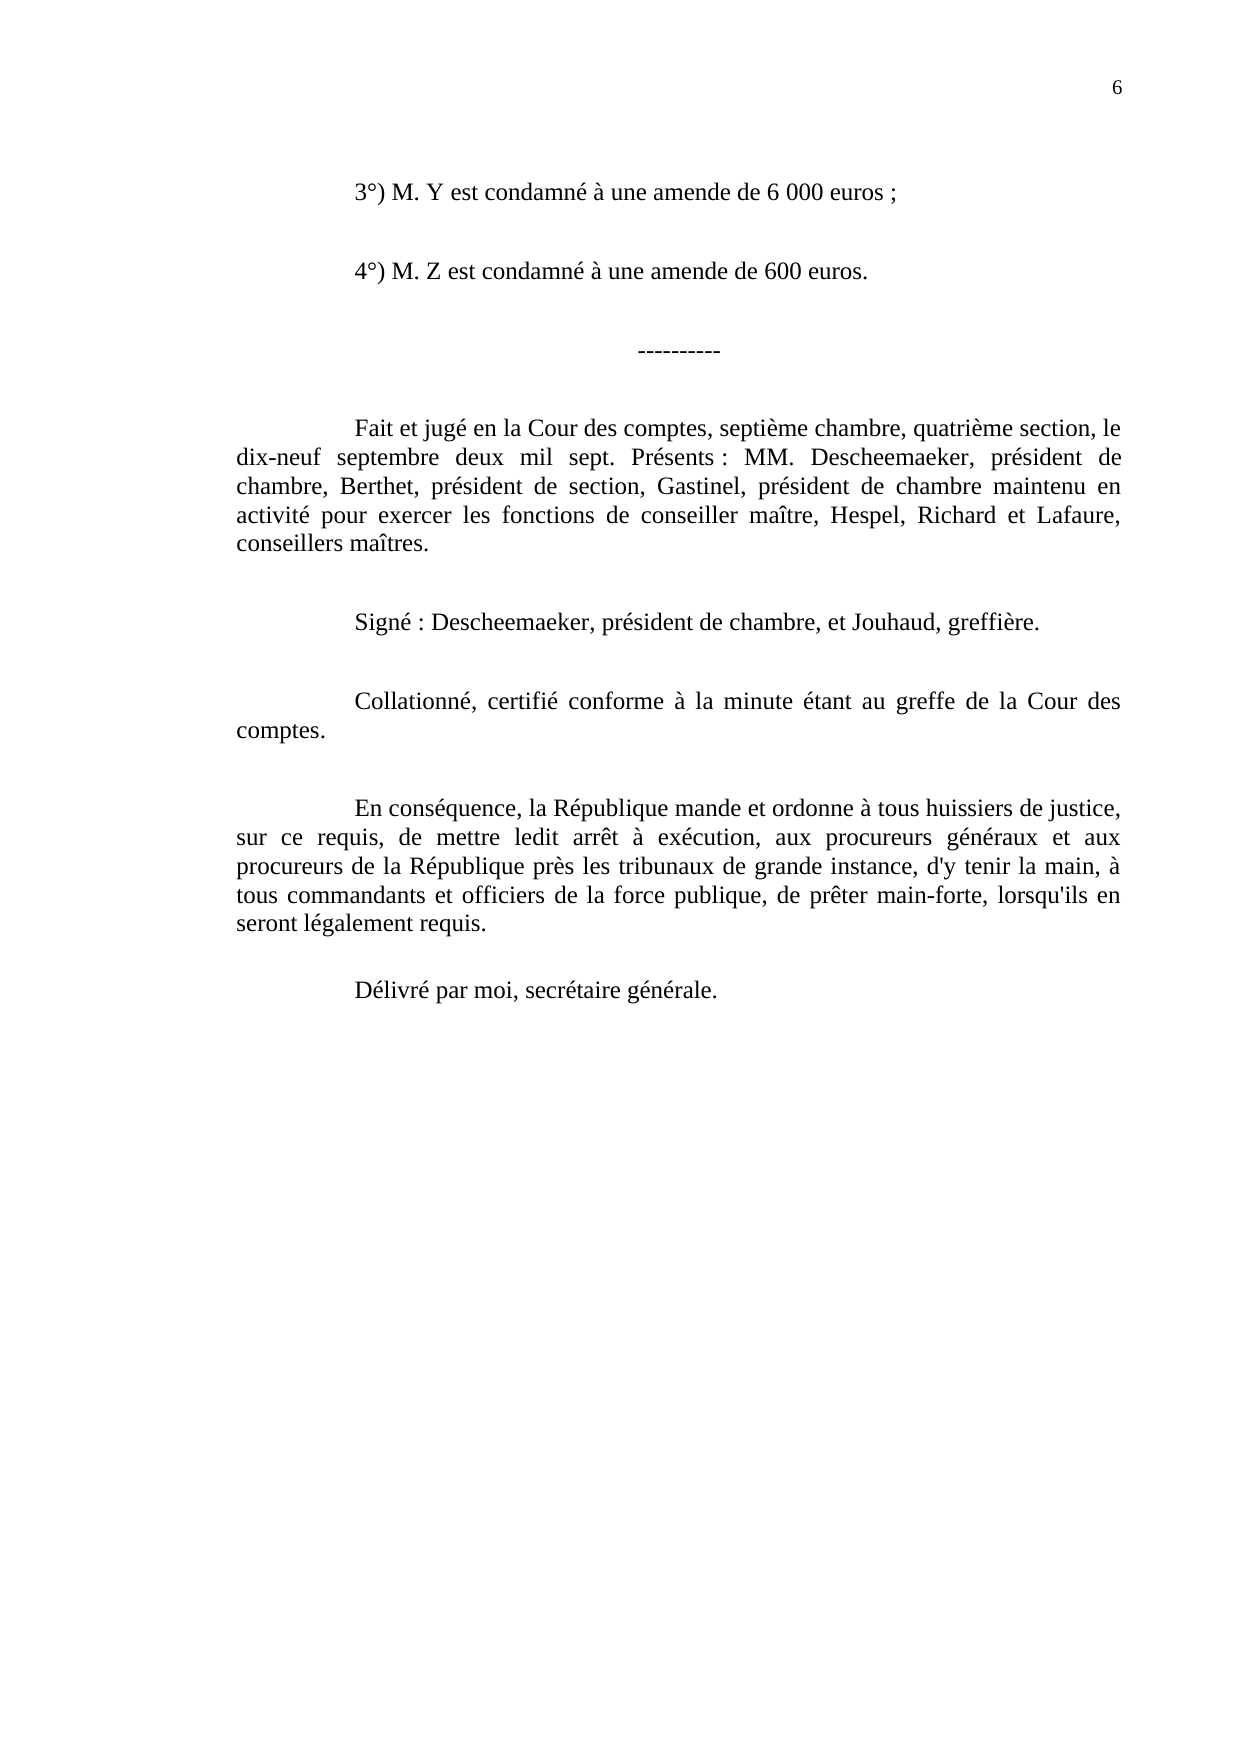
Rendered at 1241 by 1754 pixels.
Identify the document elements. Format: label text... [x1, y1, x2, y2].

text Collationné, certifié conforme à la minute étant au greffe de la Cour des comptes. [236, 686, 1122, 743]
text 3°) M. Y est condamné à une amende de 6 000 euros ; [354, 177, 1122, 206]
text Délivré par moi, secrétaire générale. [236, 975, 1122, 1003]
text ---------- [236, 335, 1122, 363]
text Fait et jugé en la Cour des comptes, septième chambre, quatrième section, le dix-neuf septembre deux mil sept. Présents : MM. Descheemaeker, président de chambre, Berthet, président de section, Gastinel, président de chambre maintenu en activité pour exercer les fonctions de conseiller maître, Hespel, Richard et Lafaure, conseillers maîtres. [236, 413, 1122, 557]
text 4°) M. Z est condamné à une amende de 600 euros. [354, 256, 1122, 285]
text En conséquence, la République mande et ordonne à tous huissiers de justice, sur ce requis, de mettre ledit arrêt à exécution, aux procureurs généraux et aux procureurs de la République près les tribunaux de grande instance, d'y tenir la main, à tous commandants et officiers de la force publique, de prêter main-forte, lorsqu'ils en seront légalement requis. [236, 793, 1122, 937]
text Signé : Descheemaeker, président de chambre, et Jouhaud, greffière. [236, 607, 1122, 636]
